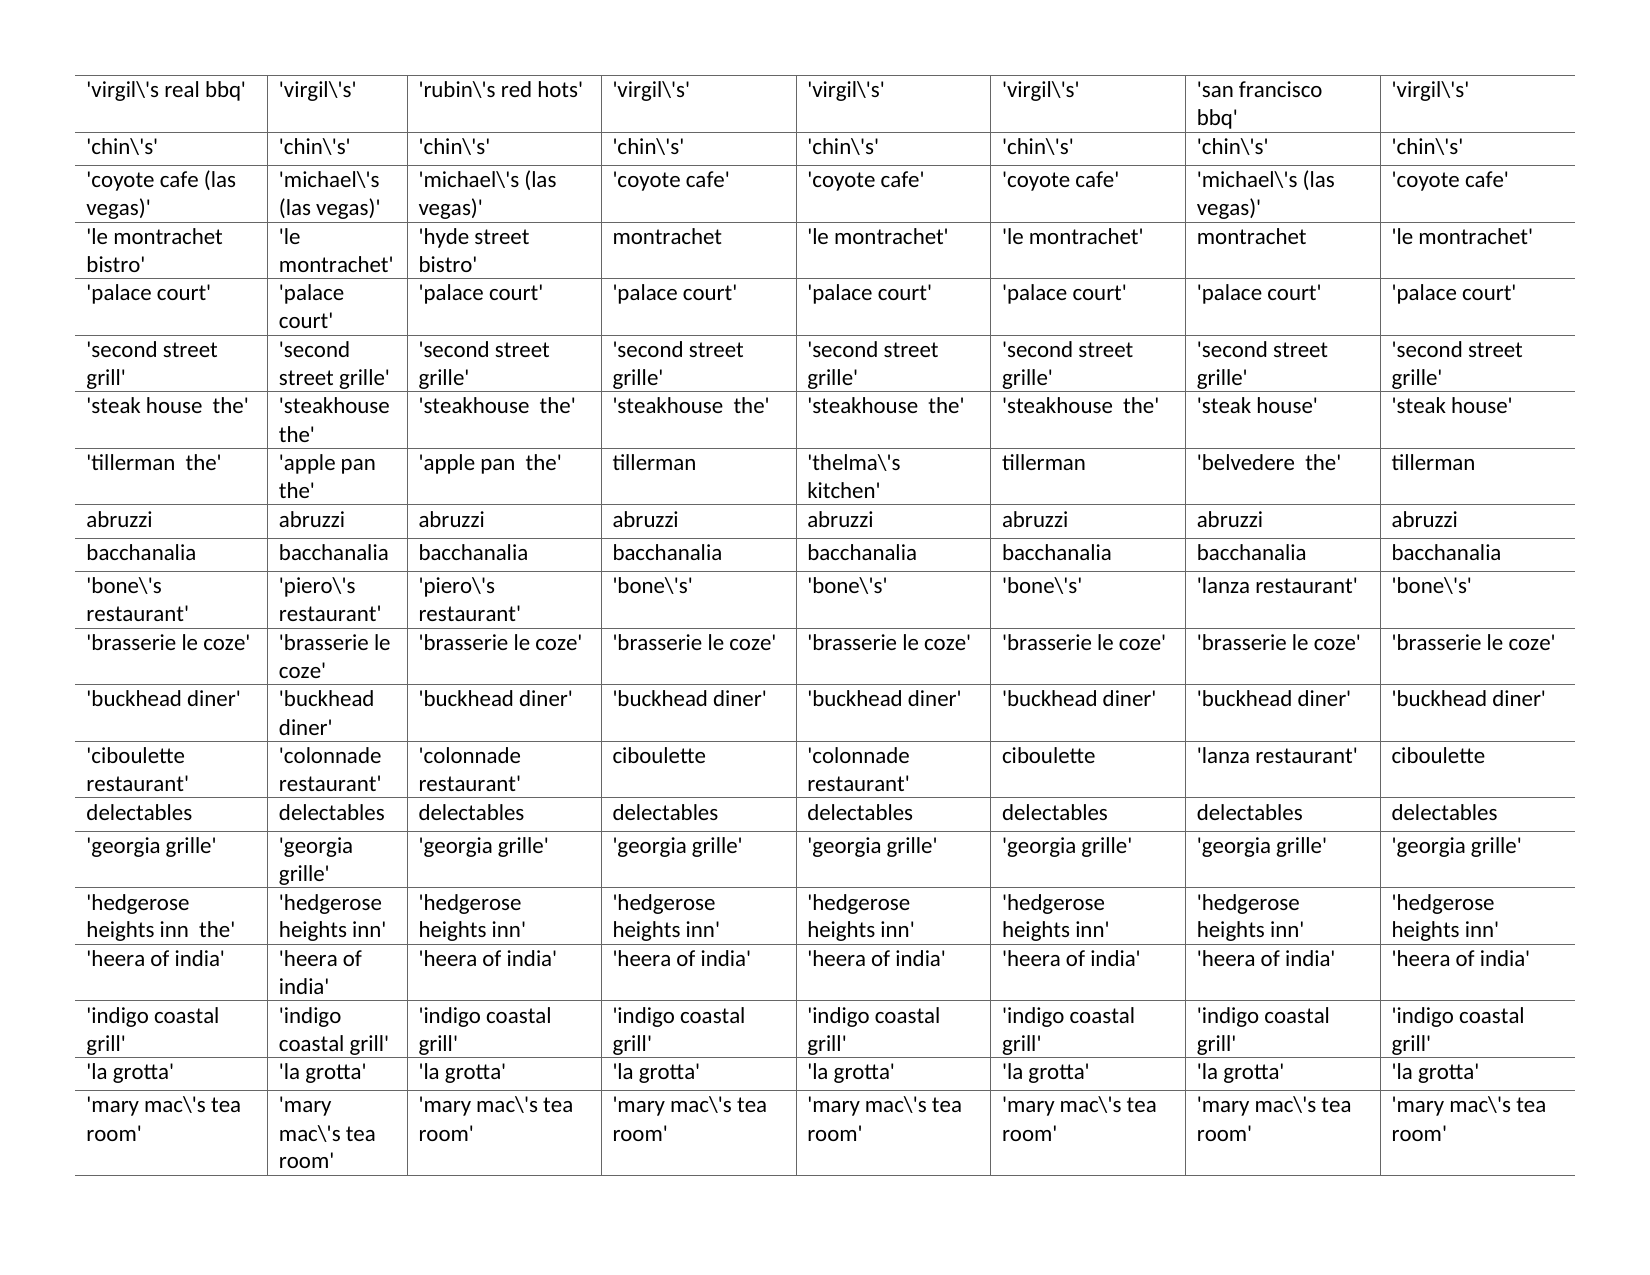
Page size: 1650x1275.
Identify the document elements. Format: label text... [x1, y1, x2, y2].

table_cell 'thelma\'s kitchen' [797, 449, 990, 504]
table_cell 'colonnade restaurant' [268, 742, 407, 797]
table_cell 'tillerman the' [75, 449, 267, 504]
table_cell 'michael\'s (las vegas)' [1186, 166, 1380, 221]
table_cell 'apple pan the' [408, 449, 601, 504]
table_cell 'virgil\'s' [268, 76, 407, 132]
table_cell delectables [797, 798, 990, 831]
table_cell 'mary mac\'s tea room' [75, 1091, 267, 1175]
table_cell 'mary mac\'s tea room' [1381, 1091, 1575, 1175]
table_cell 'palace court' [408, 279, 601, 334]
table_cell 'palace court' [602, 279, 796, 334]
table_cell 'indigo coastal grill' [75, 1001, 267, 1057]
table_cell 'le montrachet' [1381, 223, 1575, 278]
table_cell 'le montrachet' [268, 223, 407, 278]
table_cell 'apple pan the' [268, 449, 407, 504]
table_cell 'heera of india' [1186, 945, 1380, 1000]
table_cell 'brasserie le coze' [408, 629, 601, 684]
table_cell 'palace court' [991, 279, 1185, 334]
table_cell 'brasserie le coze' [602, 629, 796, 684]
table_cell 'le montrachet' [991, 223, 1185, 278]
table_cell 'la grotta' [268, 1058, 407, 1090]
table_cell 'second street grille' [602, 336, 796, 391]
table_cell ciboulette [991, 742, 1185, 797]
table_cell 'chin\'s' [797, 133, 990, 165]
table_cell 'georgia grille' [1186, 832, 1380, 887]
table_cell 'indigo coastal grill' [408, 1001, 601, 1057]
table_cell abruzzi [1381, 505, 1575, 538]
table_cell ciboulette [1381, 742, 1575, 797]
table_cell 'indigo coastal grill' [991, 1001, 1185, 1057]
table_cell 'rubin\'s red hots' [408, 76, 601, 132]
table_cell 'indigo coastal grill' [797, 1001, 990, 1057]
table_cell 'virgil\'s' [602, 76, 796, 132]
table_cell 'virgil\'s' [991, 76, 1185, 132]
table_cell 'buckhead diner' [408, 685, 601, 741]
table_cell 'hedgerose heights inn' [268, 888, 407, 944]
table_cell 'hedgerose heights inn' [1381, 888, 1575, 944]
table_cell delectables [1186, 798, 1380, 831]
table_cell 'virgil\'s real bbq' [75, 76, 267, 132]
table_cell 'hedgerose heights inn' [991, 888, 1185, 944]
table_cell 'steakhouse the' [408, 392, 601, 448]
table_cell 'hedgerose heights inn' [602, 888, 796, 944]
table_cell 'michael\'s (las vegas)' [268, 166, 407, 221]
table_cell 'chin\'s' [1186, 133, 1380, 165]
table_cell 'virgil\'s' [1381, 76, 1575, 132]
table_cell 'heera of india' [268, 945, 407, 1000]
table_cell abruzzi [991, 505, 1185, 538]
table_cell 'brasserie le coze' [991, 629, 1185, 684]
table_cell abruzzi [602, 505, 796, 538]
table_cell 'la grotta' [408, 1058, 601, 1090]
table_cell 'le montrachet bistro' [75, 223, 267, 278]
table_cell 'buckhead diner' [1186, 685, 1380, 741]
table_cell 'second street grille' [408, 336, 601, 391]
table_cell 'heera of india' [75, 945, 267, 1000]
table_cell 'bone\'s' [1381, 572, 1575, 627]
table_cell montrachet [602, 223, 796, 278]
table_cell 'heera of india' [797, 945, 990, 1000]
table_cell 'coyote cafe' [991, 166, 1185, 221]
table_cell 'colonnade restaurant' [797, 742, 990, 797]
table_cell abruzzi [75, 505, 267, 538]
table_cell 'piero\'s restaurant' [408, 572, 601, 627]
table_cell 'second street grille' [797, 336, 990, 391]
table_cell bacchanalia [1186, 539, 1380, 571]
table_cell 'indigo coastal grill' [268, 1001, 407, 1057]
table_cell 'chin\'s' [408, 133, 601, 165]
table_cell delectables [991, 798, 1185, 831]
table_cell 'indigo coastal grill' [602, 1001, 796, 1057]
table_cell 'steak house' [1381, 392, 1575, 448]
table_cell 'mary mac\'s tea room' [797, 1091, 990, 1175]
table_cell 'hedgerose heights inn' [797, 888, 990, 944]
table_cell 'indigo coastal grill' [1381, 1001, 1575, 1057]
table_cell ciboulette [602, 742, 796, 797]
table_cell 'steakhouse the' [991, 392, 1185, 448]
table_cell 'coyote cafe (las vegas)' [75, 166, 267, 221]
table_cell 'bone\'s' [991, 572, 1185, 627]
table_cell 'steakhouse the' [268, 392, 407, 448]
table_cell 'ciboulette restaurant' [75, 742, 267, 797]
table_cell 'la grotta' [1381, 1058, 1575, 1090]
table_cell 'buckhead diner' [797, 685, 990, 741]
table_cell 'second street grille' [1186, 336, 1380, 391]
table_cell 'georgia grille' [75, 832, 267, 887]
table_cell abruzzi [797, 505, 990, 538]
table_cell 'georgia grille' [268, 832, 407, 887]
table_cell 'brasserie le coze' [1186, 629, 1380, 684]
table_cell 'palace court' [1381, 279, 1575, 334]
table_cell 'indigo coastal grill' [1186, 1001, 1380, 1057]
table_cell 'mary mac\'s tea room' [408, 1091, 601, 1175]
table_cell bacchanalia [75, 539, 267, 571]
table_cell 'bone\'s' [797, 572, 990, 627]
table_cell 'hedgerose heights inn' [408, 888, 601, 944]
table_cell 'virgil\'s' [797, 76, 990, 132]
table_cell 'la grotta' [602, 1058, 796, 1090]
table_cell 'heera of india' [991, 945, 1185, 1000]
table_cell 'buckhead diner' [602, 685, 796, 741]
table_cell 'colonnade restaurant' [408, 742, 601, 797]
table_cell 'mary mac\'s tea room' [602, 1091, 796, 1175]
table_cell 'heera of india' [602, 945, 796, 1000]
table_cell 'la grotta' [991, 1058, 1185, 1090]
table_cell bacchanalia [797, 539, 990, 571]
table_cell 'second street grille' [1381, 336, 1575, 391]
table_cell 'mary mac\'s tea room' [1186, 1091, 1380, 1175]
table_cell 'coyote cafe' [797, 166, 990, 221]
table_cell bacchanalia [602, 539, 796, 571]
table_cell 'second street grill' [75, 336, 267, 391]
table_cell 'georgia grille' [797, 832, 990, 887]
table_cell 'georgia grille' [408, 832, 601, 887]
table_cell 'chin\'s' [991, 133, 1185, 165]
table_cell bacchanalia [408, 539, 601, 571]
table_cell 'palace court' [797, 279, 990, 334]
table_cell delectables [268, 798, 407, 831]
table_cell 'la grotta' [1186, 1058, 1380, 1090]
table_cell 'brasserie le coze' [797, 629, 990, 684]
table_cell 'la grotta' [797, 1058, 990, 1090]
table_cell 'steakhouse the' [797, 392, 990, 448]
table_cell 'heera of india' [408, 945, 601, 1000]
table_cell 'palace court' [1186, 279, 1380, 334]
table_cell delectables [1381, 798, 1575, 831]
table_cell 'bone\'s restaurant' [75, 572, 267, 627]
table_cell 'brasserie le coze' [268, 629, 407, 684]
table_cell tillerman [1381, 449, 1575, 504]
table_cell abruzzi [1186, 505, 1380, 538]
table_cell 'georgia grille' [1381, 832, 1575, 887]
table_cell 'lanza restaurant' [1186, 572, 1380, 627]
table_cell 'hyde street bistro' [408, 223, 601, 278]
table_cell 'chin\'s' [1381, 133, 1575, 165]
table_cell 'coyote cafe' [602, 166, 796, 221]
table_cell 'steak house' [1186, 392, 1380, 448]
table_cell 'georgia grille' [991, 832, 1185, 887]
table_cell bacchanalia [991, 539, 1185, 571]
table_cell 'palace court' [75, 279, 267, 334]
table_cell 'mary mac\'s tea room' [268, 1091, 407, 1175]
table_cell 'le montrachet' [797, 223, 990, 278]
table_cell 'buckhead diner' [75, 685, 267, 741]
table_cell tillerman [602, 449, 796, 504]
table_cell tillerman [991, 449, 1185, 504]
table_cell 'heera of india' [1381, 945, 1575, 1000]
table_cell 'coyote cafe' [1381, 166, 1575, 221]
table_cell 'buckhead diner' [268, 685, 407, 741]
table_cell delectables [602, 798, 796, 831]
table_cell 'brasserie le coze' [75, 629, 267, 684]
table_cell bacchanalia [1381, 539, 1575, 571]
table_cell 'second street grille' [991, 336, 1185, 391]
table_cell 'brasserie le coze' [1381, 629, 1575, 684]
table_cell 'hedgerose heights inn' [1186, 888, 1380, 944]
table_cell 'michael\'s (las vegas)' [408, 166, 601, 221]
table_cell 'palace court' [268, 279, 407, 334]
table_cell 'chin\'s' [602, 133, 796, 165]
table_cell 'chin\'s' [268, 133, 407, 165]
table_cell 'la grotta' [75, 1058, 267, 1090]
table_cell delectables [75, 798, 267, 831]
table_cell 'hedgerose heights inn the' [75, 888, 267, 944]
table_cell 'chin\'s' [75, 133, 267, 165]
table_cell 'belvedere the' [1186, 449, 1380, 504]
table_cell 'georgia grille' [602, 832, 796, 887]
table_cell delectables [408, 798, 601, 831]
table_cell 'bone\'s' [602, 572, 796, 627]
table_cell 'steakhouse the' [602, 392, 796, 448]
table_cell 'san francisco bbq' [1186, 76, 1380, 132]
table_cell 'mary mac\'s tea room' [991, 1091, 1185, 1175]
table_cell abruzzi [408, 505, 601, 538]
table_cell 'buckhead diner' [991, 685, 1185, 741]
table_cell 'steak house the' [75, 392, 267, 448]
table_cell abruzzi [268, 505, 407, 538]
table_cell montrachet [1186, 223, 1380, 278]
table_cell 'piero\'s restaurant' [268, 572, 407, 627]
table_cell 'lanza restaurant' [1186, 742, 1380, 797]
table_cell 'second street grille' [268, 336, 407, 391]
table_cell bacchanalia [268, 539, 407, 571]
table_cell 'buckhead diner' [1381, 685, 1575, 741]
